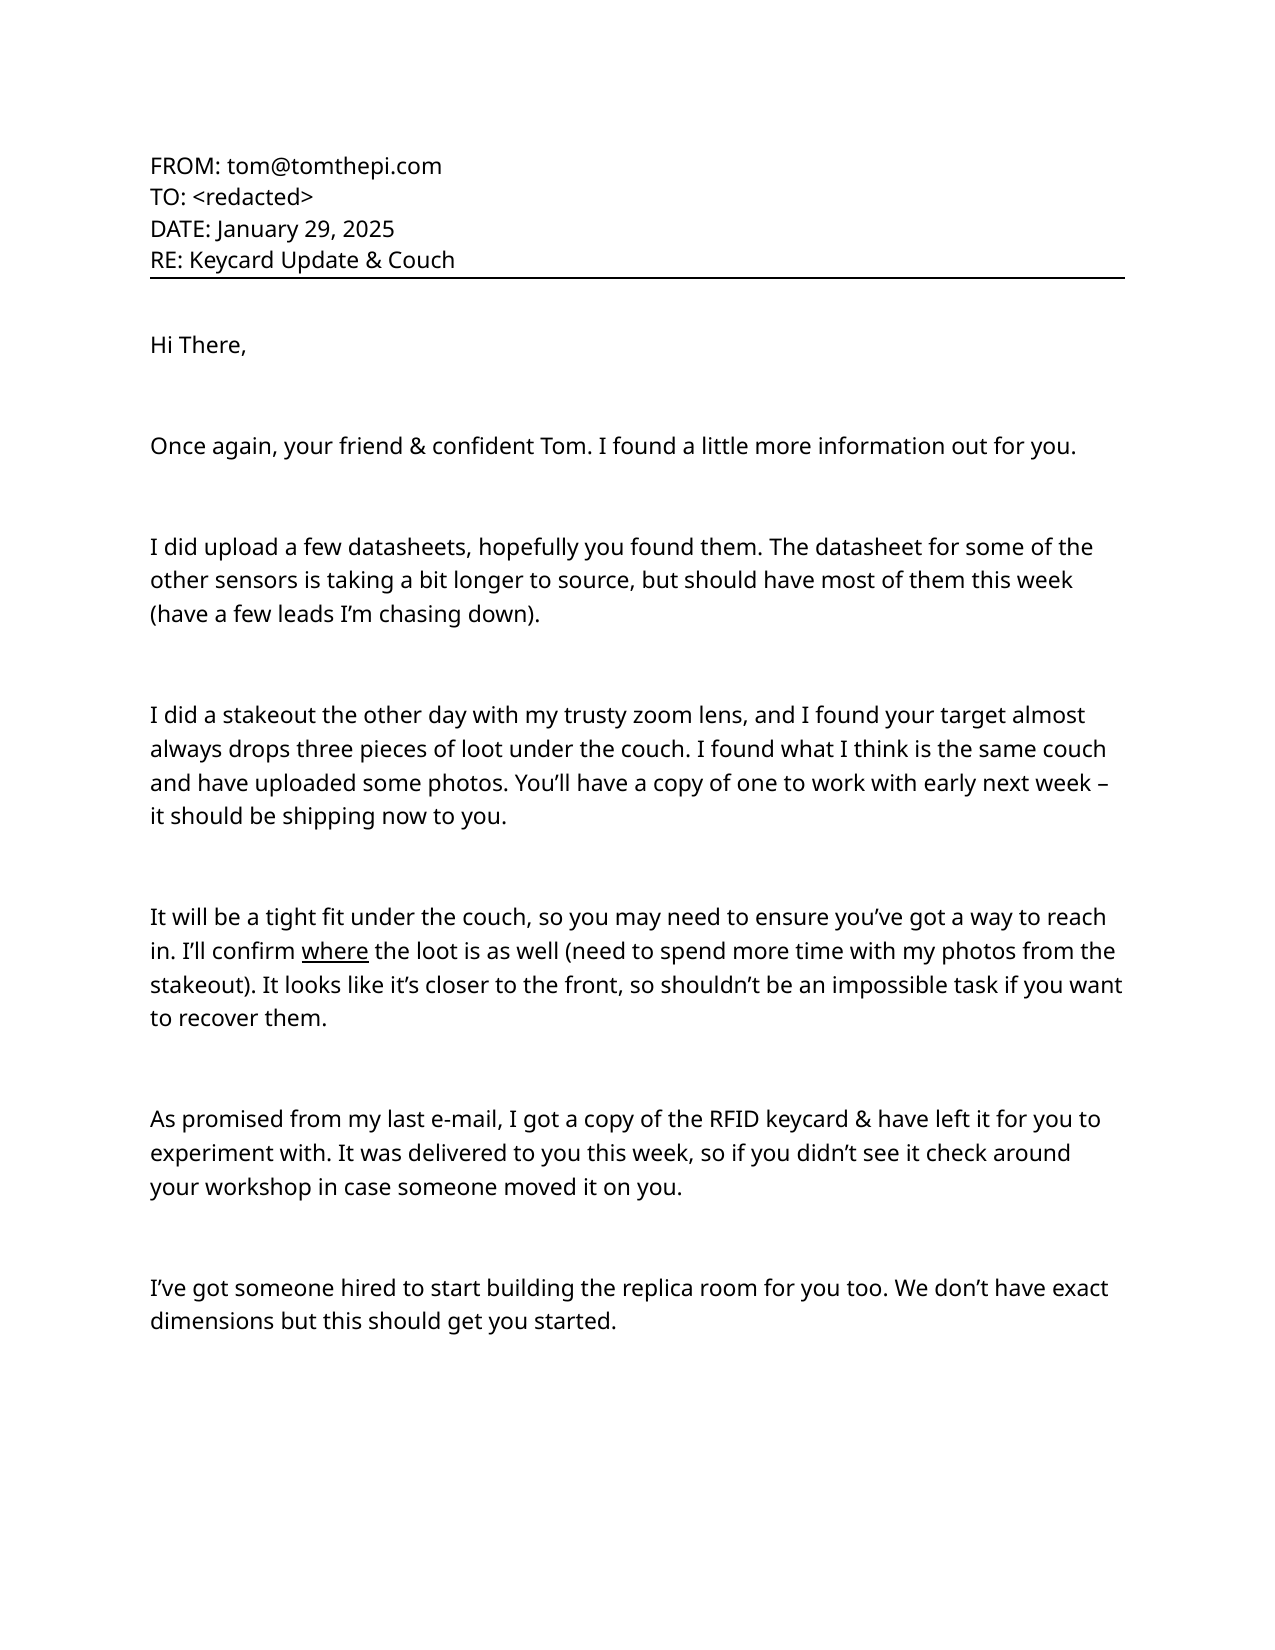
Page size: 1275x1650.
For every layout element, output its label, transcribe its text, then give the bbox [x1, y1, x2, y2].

text RE: Keycard Update & Couch [150, 244, 1125, 277]
text Once again, your friend & confident Tom. I found a little more information out for you. [150, 430, 1125, 461]
text I’ve got someone hired to start building the replica room for you too. We don’t have exact dimensions but this should get you started. [150, 1272, 1125, 1337]
text I did a stakeout the other day with my trusty zoom lens, and I found your target almost always drops three pieces of loot under the couch. I found what I think is the same couch and have uploaded some photos. You’ll have a copy of one to work with early next week – it should be shipping now to you. [150, 699, 1125, 832]
text TO: <redacted> [150, 181, 1125, 212]
text As promised from my last e-mail, I got a copy of the RFID keycard & have left it for you to experiment with. It was delivered to you this week, so if you didn’t see it check around your workshop in case someone moved it on you. [150, 1103, 1125, 1202]
text It will be a tight fit under the couch, so you may need to ensure you’ve got a way to reach in. I’ll confirm where the loot is as well (need to spend more time with my photos from the stakeout). It looks like it’s closer to the front, so shouldn’t be an impossible task if you want to recover them. [150, 901, 1125, 1034]
text FROM: tom@tomthepi.com [150, 150, 1125, 181]
text DATE: January 29, 2025 [150, 212, 1125, 244]
text Hi There, [150, 329, 1125, 360]
text I did upload a few datasheets, hopefully you found them. The datasheet for some of the other sensors is taking a bit longer to source, but should have most of them this week (have a few leads I’m chasing down). [150, 531, 1125, 629]
